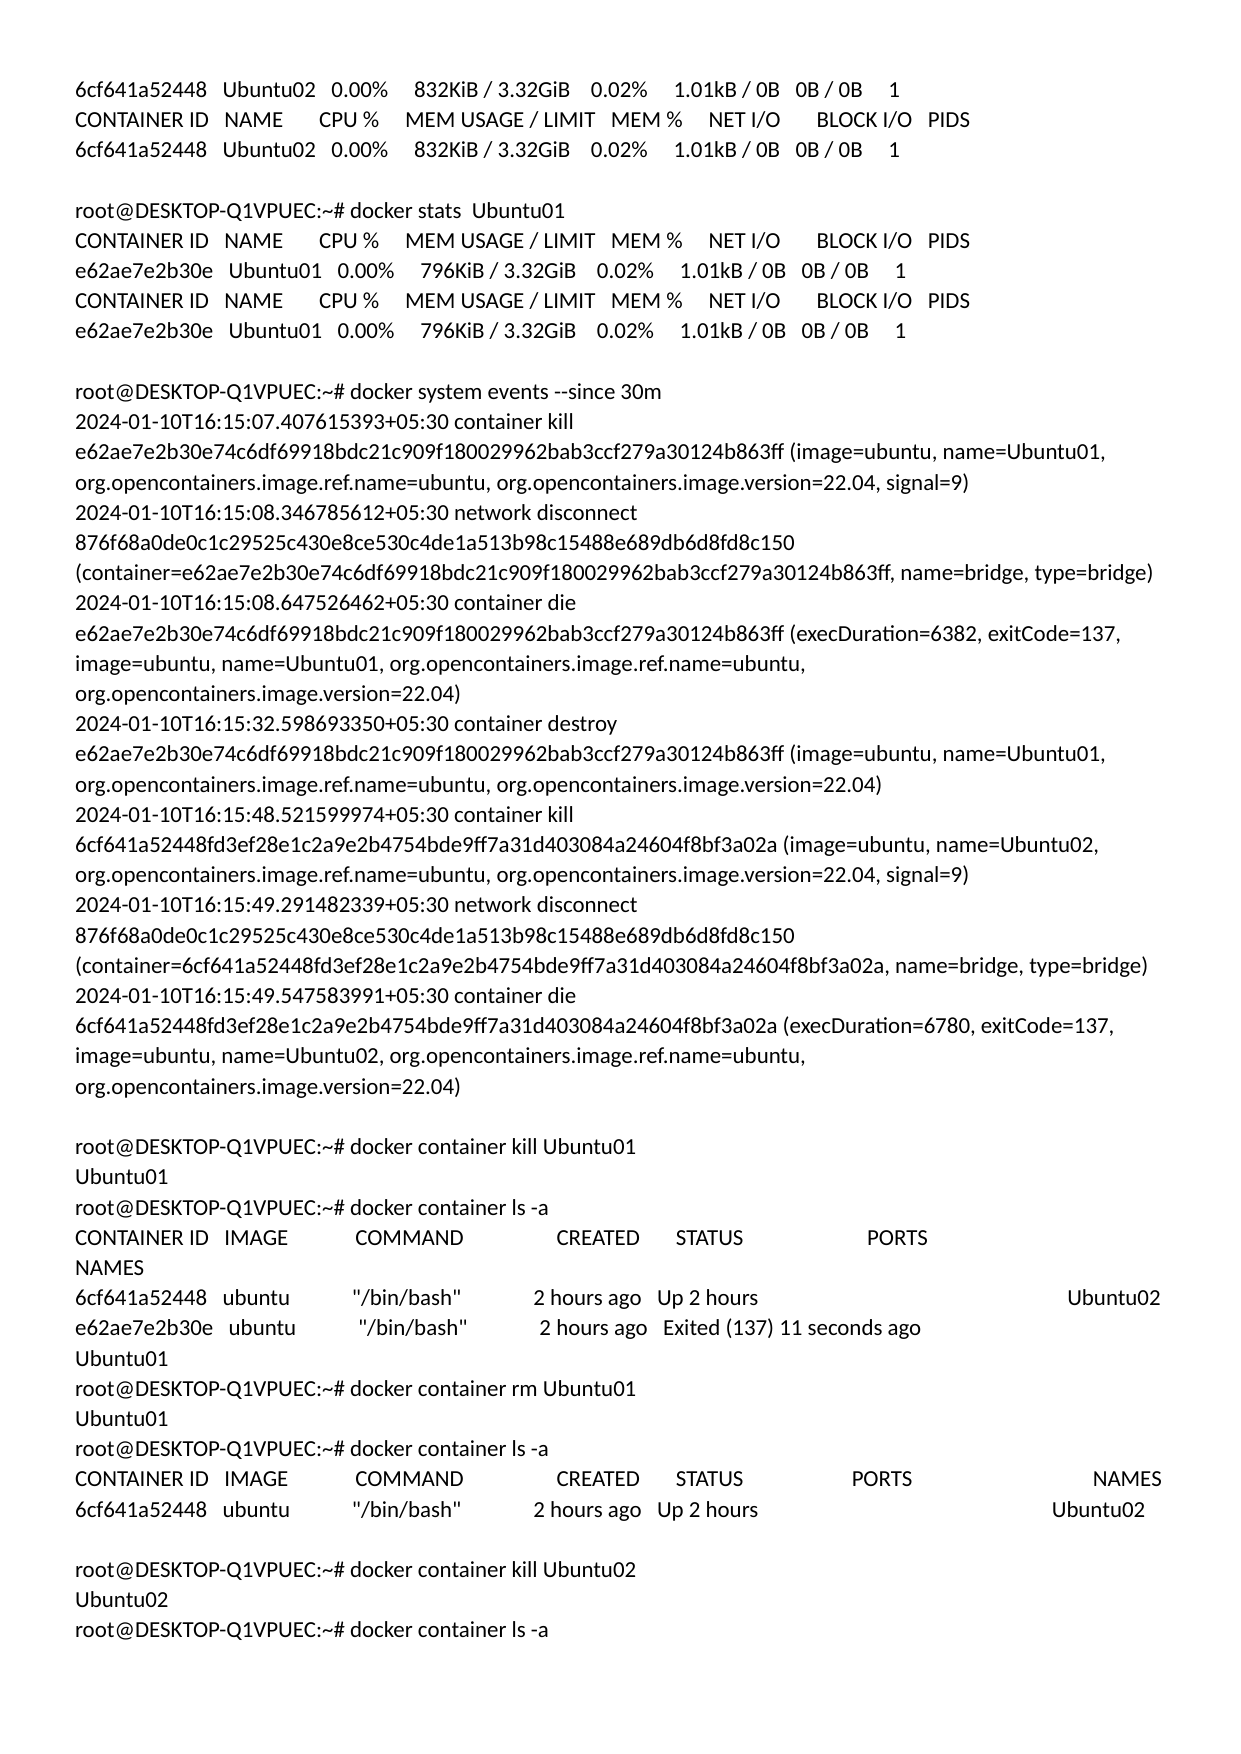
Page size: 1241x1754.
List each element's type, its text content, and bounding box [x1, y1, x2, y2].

text 6cf641a52448 Ubuntu02 0.00% 832KiB / 3.32GiB 0.02% 1.01kB / 0B 0B / 0B 1 [75, 135, 1165, 163]
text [75, 1616, 1165, 1644]
text e62ae7e2b30e ubuntu "/bin/bash" 2 hours ago Exited (137) 11 seconds ago Ubuntu01 [75, 1313, 1165, 1372]
text Ubuntu01 [75, 1162, 1165, 1191]
text e62ae7e2b30e Ubuntu01 0.00% 796KiB / 3.32GiB 0.02% 1.01kB / 0B 0B / 0B 1 [75, 256, 1165, 284]
text 2024-01-10T16:15:08.346785612+05:30 network disconnect 876f68a0de0c1c29525c430e8ce530c4de1a513b98c15488e689db6d8fd8c150 (container=e62ae7e2b30e74c6df69918bdc21c909f180029962bab3ccf279a30124b863ff, name=bridge, type=bridge) [75, 498, 1165, 586]
text root@DESKTOP-Q1VPUEC:~# docker container rm Ubuntu01 [75, 1374, 1165, 1402]
text 2024-01-10T16:15:49.291482339+05:30 network disconnect 876f68a0de0c1c29525c430e8ce530c4de1a513b98c15488e689db6d8fd8c150 (container=6cf641a52448fd3ef28e1c2a9e2b4754bde9ff7a31d403084a24604f8bf3a02a, name=bridge, type=bridge) [75, 891, 1165, 979]
text 2024-01-10T16:15:48.521599974+05:30 container kill 6cf641a52448fd3ef28e1c2a9e2b4754bde9ff7a31d403084a24604f8bf3a02a (image=ubuntu, name=Ubuntu02, org.opencontainers.image.ref.name=ubuntu, org.opencontainers.image.version=22.04, signal=9) [75, 800, 1165, 888]
text Ubuntu01 [75, 1404, 1165, 1432]
text 2024-01-10T16:15:49.547583991+05:30 container die 6cf641a52448fd3ef28e1c2a9e2b4754bde9ff7a31d403084a24604f8bf3a02a (execDuration=6780, exitCode=137, image=ubuntu, name=Ubuntu02, org.opencontainers.image.ref.name=ubuntu, org.opencontainers.image.version=22.04) [75, 981, 1165, 1100]
text 2024-01-10T16:15:07.407615393+05:30 container kill e62ae7e2b30e74c6df69918bdc21c909f180029962bab3ccf279a30124b863ff (image=ubuntu, name=Ubuntu01, org.opencontainers.image.ref.name=ubuntu, org.opencontainers.image.version=22.04, signal=9) [75, 407, 1165, 496]
text root@DESKTOP-Q1VPUEC:~# docker system events --since 30m [75, 377, 1165, 405]
text root@DESKTOP-Q1VPUEC:~# docker container ls -a [75, 1434, 1165, 1462]
text 6cf641a52448 Ubuntu02 0.00% 832KiB / 3.32GiB 0.02% 1.01kB / 0B 0B / 0B 1 [75, 75, 1165, 103]
text 6cf641a52448 ubuntu "/bin/bash" 2 hours ago Up 2 hours Ubuntu02 [75, 1495, 1165, 1523]
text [75, 226, 1165, 254]
text 2024-01-10T16:15:08.647526462+05:30 container die e62ae7e2b30e74c6df69918bdc21c909f180029962bab3ccf279a30124b863ff (execDuration=6382, exitCode=137, image=ubuntu, name=Ubuntu01, org.opencontainers.image.ref.name=ubuntu, org.opencontainers.image.version=22.04) [75, 588, 1165, 707]
text CONTAINER ID IMAGE COMMAND CREATED STATUS PORTS NAMES [75, 1223, 1165, 1281]
text root@DESKTOP-Q1VPUEC:~# docker container ls -a [75, 1193, 1165, 1221]
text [75, 105, 1165, 133]
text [75, 1464, 1165, 1493]
text root@DESKTOP-Q1VPUEC:~# docker container kill Ubuntu01 [75, 1132, 1165, 1160]
text CONTAINER ID NAME CPU % MEM USAGE / LIMIT MEM % NET I/O BLOCK I/O PIDS [75, 286, 1165, 314]
text 2024-01-10T16:15:32.598693350+05:30 container destroy e62ae7e2b30e74c6df69918bdc21c909f180029962bab3ccf279a30124b863ff (image=ubuntu, name=Ubuntu01, org.opencontainers.image.ref.name=ubuntu, org.opencontainers.image.version=22.04) [75, 709, 1165, 798]
text root@DESKTOP-Q1VPUEC:~# docker container kill Ubuntu02 [75, 1555, 1165, 1583]
text Ubuntu02 [75, 1585, 1165, 1613]
text 6cf641a52448 ubuntu "/bin/bash" 2 hours ago Up 2 hours Ubuntu02 [75, 1283, 1165, 1311]
text root@DESKTOP-Q1VPUEC:~# docker stats Ubuntu01 [75, 196, 1165, 224]
text e62ae7e2b30e Ubuntu01 0.00% 796KiB / 3.32GiB 0.02% 1.01kB / 0B 0B / 0B 1 [75, 317, 1165, 345]
